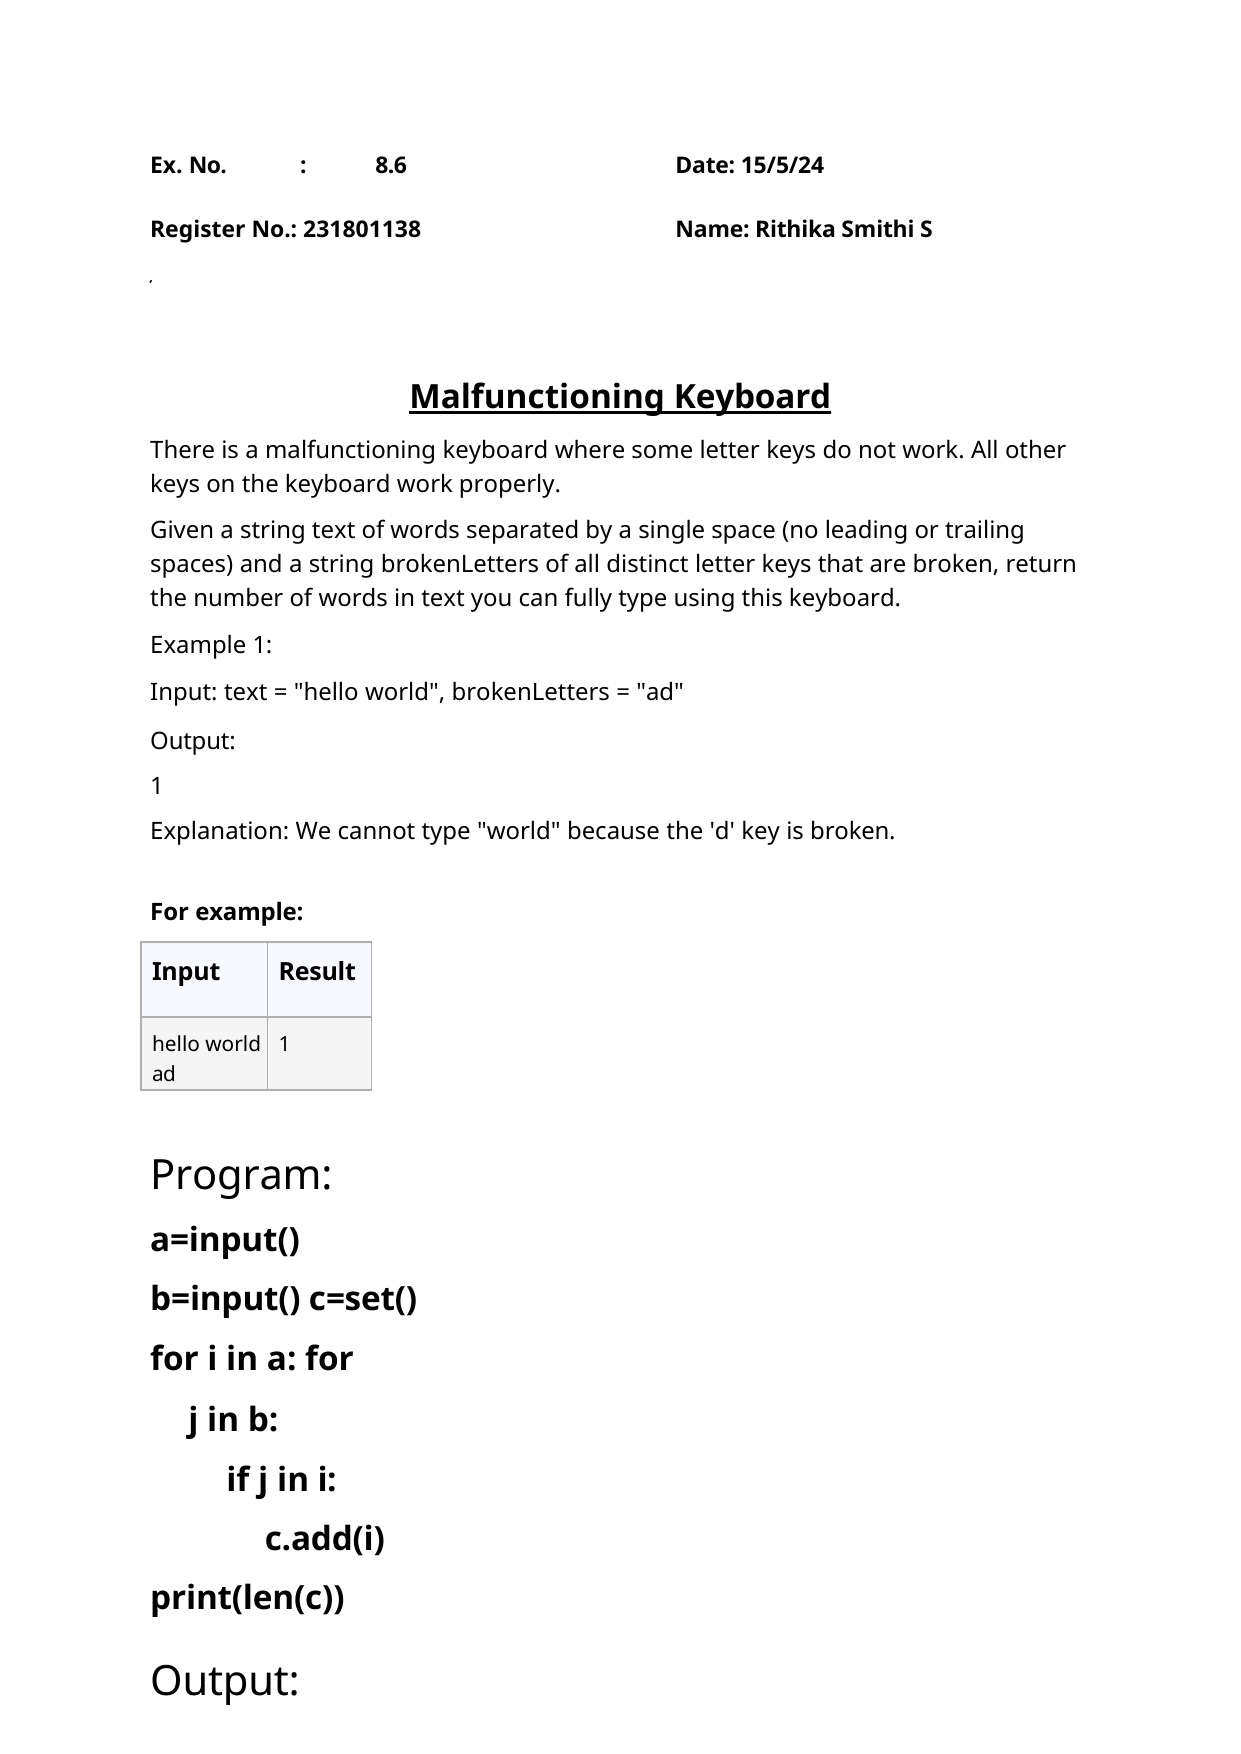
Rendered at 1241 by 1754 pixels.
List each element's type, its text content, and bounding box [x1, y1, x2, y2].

text Given a string text of words separated by a single space (no leading or trailing spaces) and a string brokenLetters of all distinct letter keys that are broken, return the number of words in text you can fully type using this keyboard. [150, 513, 1092, 614]
text Ex. No. : 8.6 Date: 15/5/24 [150, 149, 1173, 180]
text Explanation: We cannot type "world" because the 'd' key is broken. [150, 814, 1173, 847]
text if j in i: [226, 1456, 1173, 1501]
text Example 1: [150, 628, 1173, 660]
text For example: [150, 895, 1173, 928]
text 1 [150, 773, 1173, 800]
subtitle Output: [150, 1651, 1173, 1707]
text Program: a=input() b=input() c=set() [150, 1145, 421, 1320]
table_header Result [268, 943, 371, 1016]
text Register No.: 231801138 Name: Rithika Smithi S [150, 213, 1173, 245]
table_cell 1 [268, 1018, 371, 1089]
text print(len(c)) [150, 1574, 1173, 1619]
text There is a malfunctioning keyboard where some letter keys do not work. All other keys on the keyboard work properly. [150, 432, 1092, 499]
table_header Input [142, 943, 267, 1016]
table_cell hello world ad [142, 1018, 267, 1089]
text Input: text = "hello world", brokenLetters = "ad" Output: [150, 674, 689, 756]
text Malfunctioning Keyboard [129, 373, 1111, 418]
text c.add(i) [264, 1514, 1173, 1560]
text for i in a: for j in b: [150, 1335, 355, 1441]
